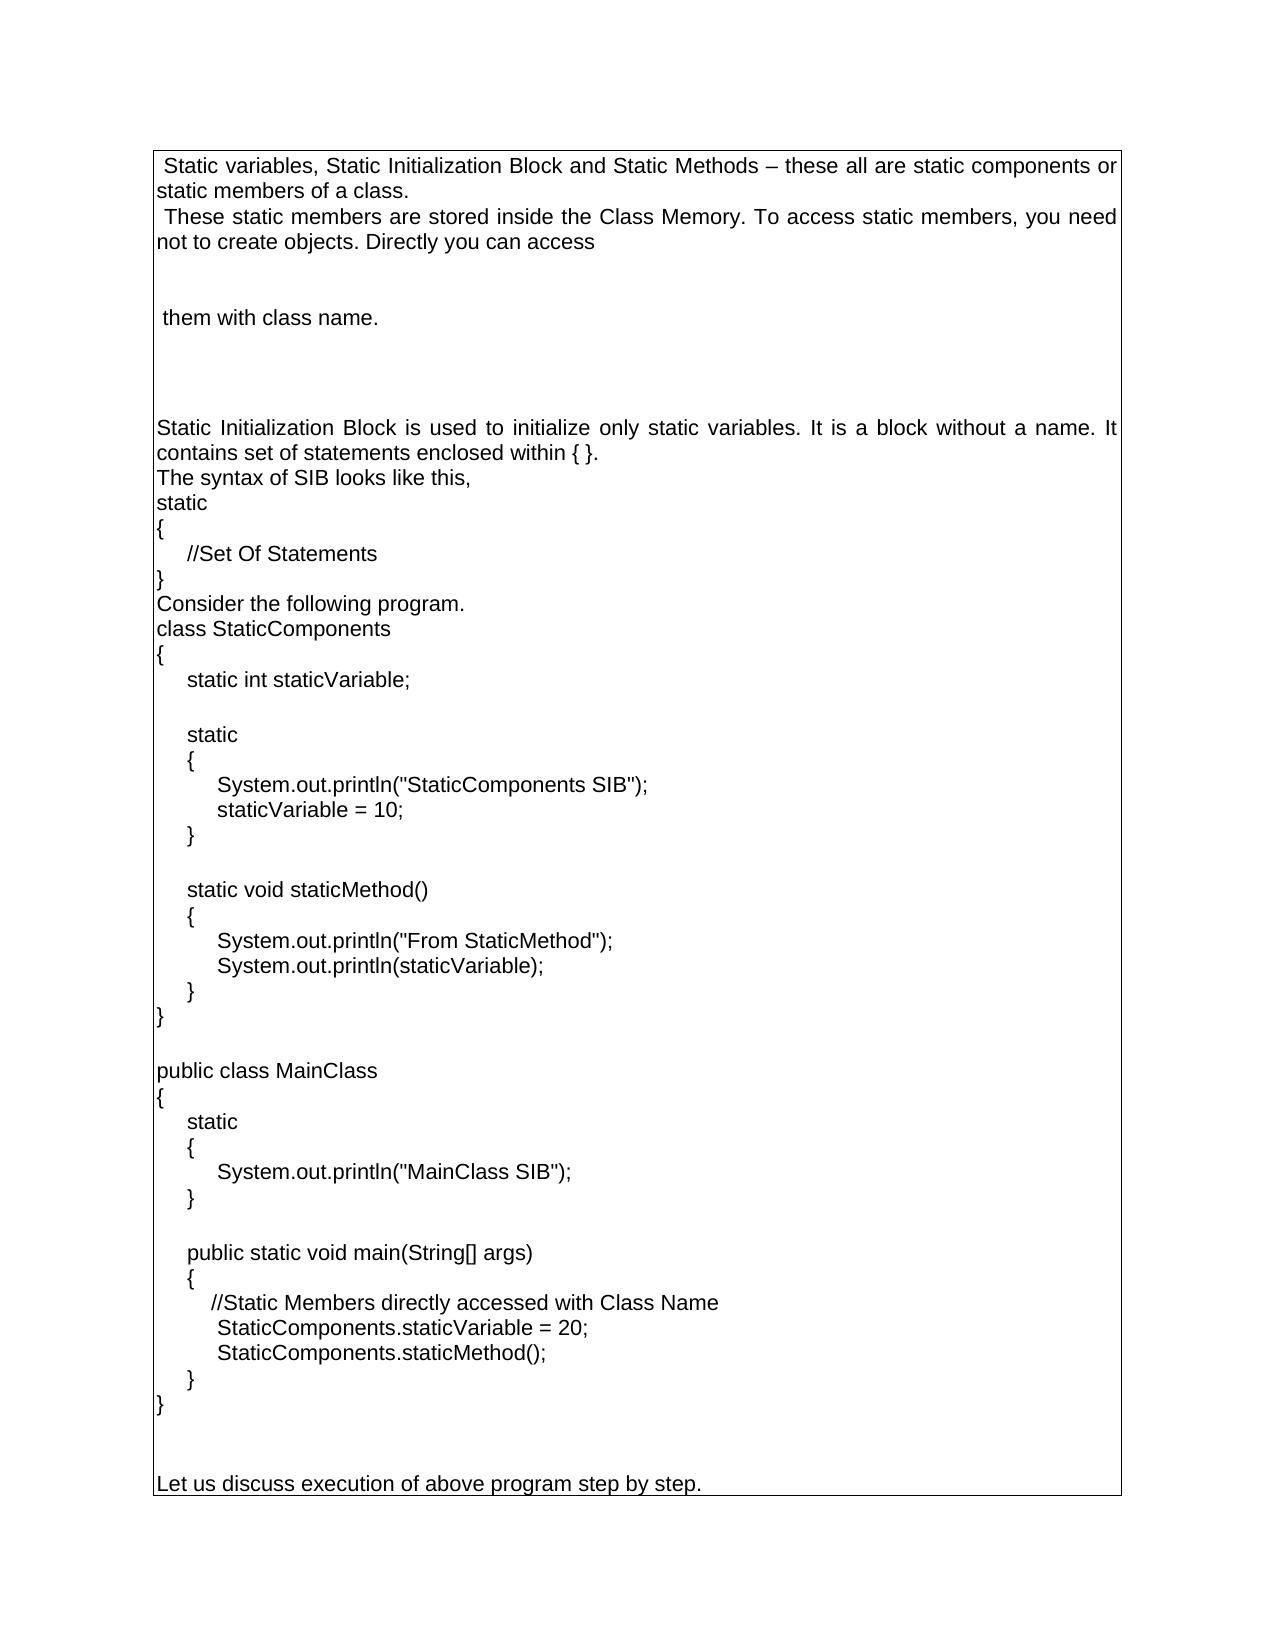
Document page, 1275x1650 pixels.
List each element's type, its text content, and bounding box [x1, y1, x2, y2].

text } [156, 1391, 1118, 1416]
text { [156, 1264, 1118, 1290]
text static void staticMethod() [156, 877, 1118, 902]
text them with class name. [156, 304, 1118, 329]
text } [156, 978, 1118, 1003]
text Consider the following program. [156, 591, 1118, 616]
text { [156, 1134, 1118, 1159]
text static [156, 1109, 1118, 1134]
text Let us discuss execution of above program step by step. [156, 1471, 1118, 1495]
text { [156, 747, 1118, 772]
text These static members are stored inside the Class Memory. To access static members, you need not to create objects. Directly you can access [156, 203, 1118, 254]
text System.out.println(staticVariable); [156, 953, 1118, 978]
text class StaticComponents [156, 616, 1118, 641]
text public static void main(String[] args) [156, 1239, 1118, 1264]
text System.out.println("StaticComponents SIB"); [156, 772, 1118, 797]
text } [156, 822, 1118, 847]
text } [156, 1003, 1118, 1028]
text System.out.println("MainClass SIB"); [156, 1159, 1118, 1184]
text //Static Members directly accessed with Class Name [156, 1290, 1118, 1315]
text { [156, 641, 1118, 666]
text Static variables, Static Initialization Block and Static Methods – these all are static components or static members of a class. [154, 151, 1121, 203]
text } [156, 1365, 1118, 1391]
text static [156, 721, 1118, 747]
text The syntax of SIB looks like this, [156, 465, 1118, 490]
text { [156, 515, 1118, 540]
text System.out.println("From StaticMethod"); [156, 928, 1118, 953]
text StaticComponents.staticMethod(); [156, 1340, 1118, 1365]
text } [156, 566, 1118, 591]
text } [156, 1184, 1118, 1209]
text //Set Of Statements [156, 540, 1118, 566]
text static int staticVariable; [156, 666, 1118, 692]
text staticVariable = 10; [156, 797, 1118, 822]
text { [156, 1083, 1118, 1109]
text StaticComponents.staticVariable = 20; [156, 1315, 1118, 1340]
text public class MainClass [156, 1058, 1118, 1083]
text static [156, 490, 1118, 515]
text { [156, 902, 1118, 928]
text Static Initialization Block is used to initialize only static variables. It is a block without a name. It contains set of statements enclosed within { }. [156, 414, 1118, 465]
